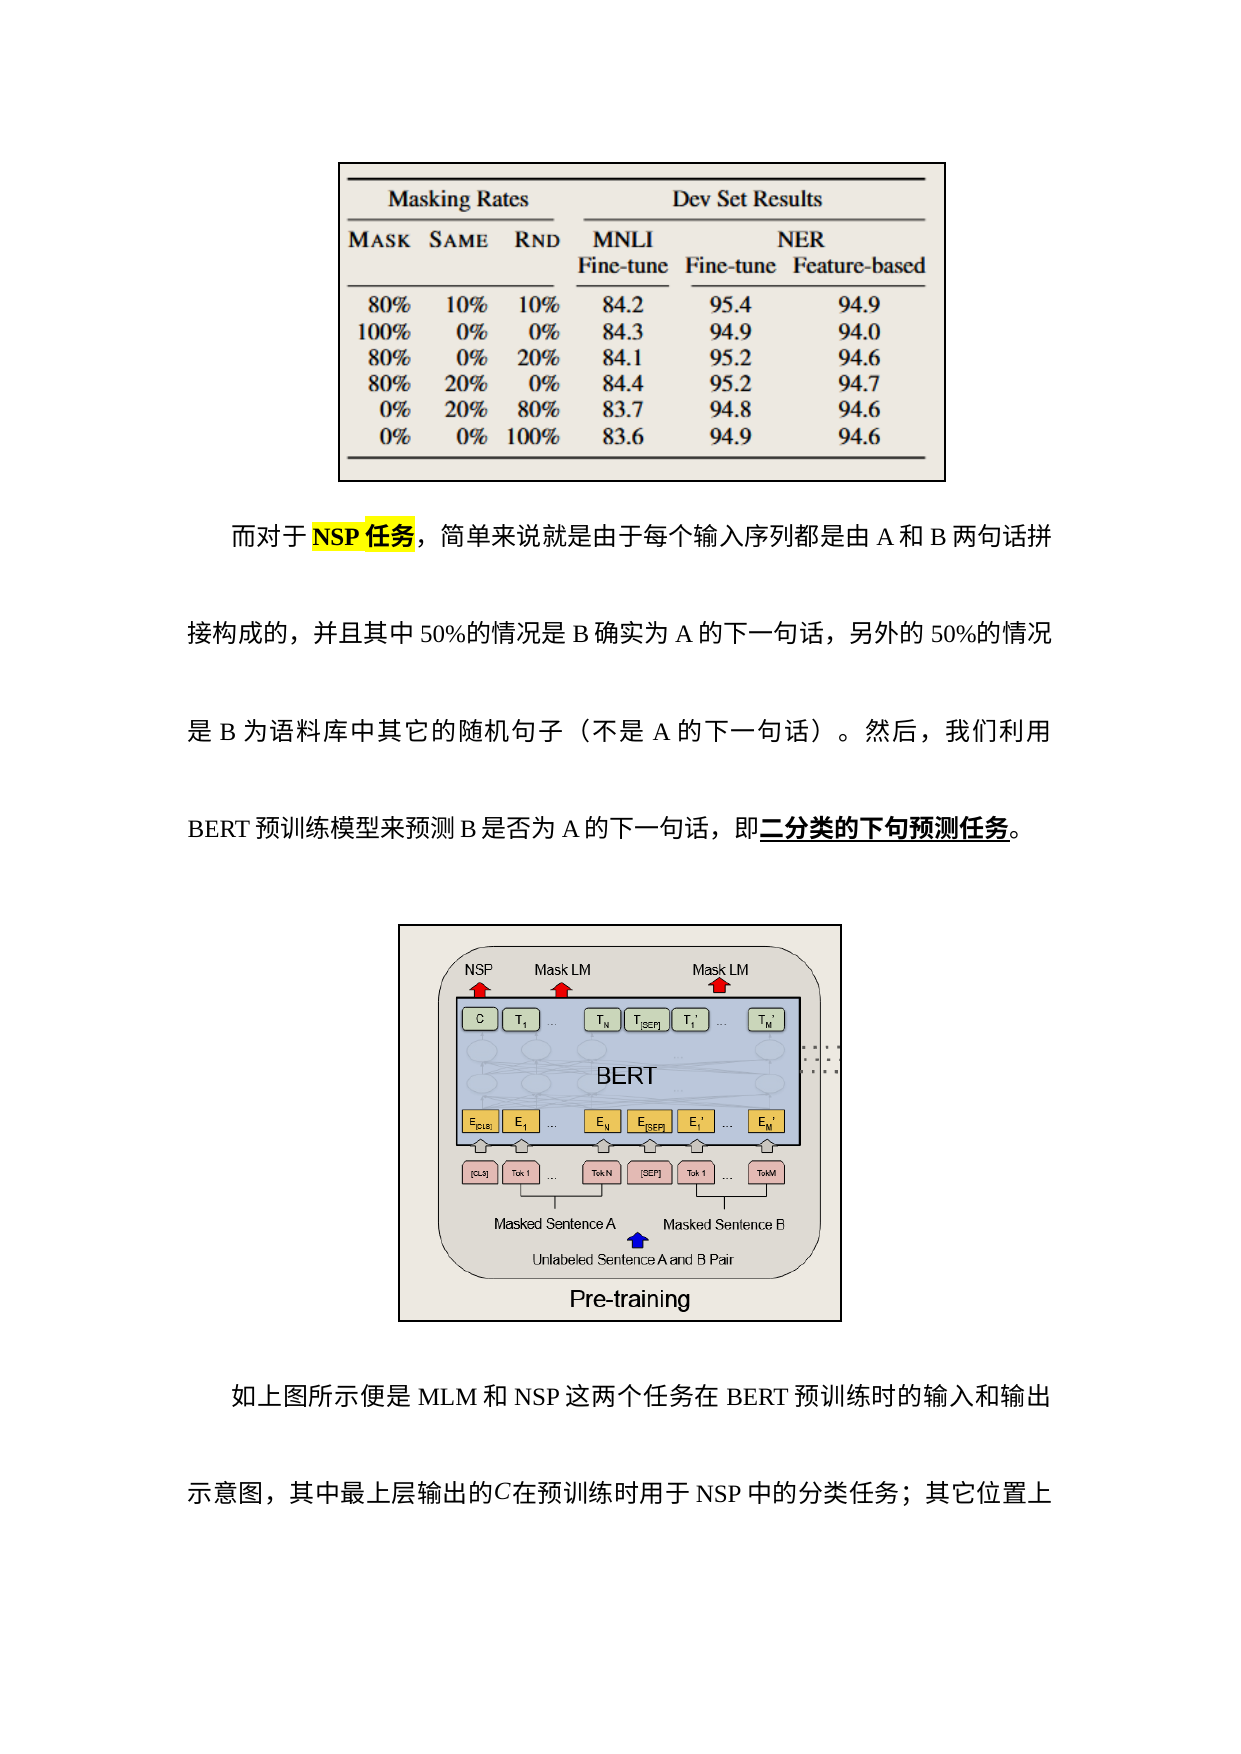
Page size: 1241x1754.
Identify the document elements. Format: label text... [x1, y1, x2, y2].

picture [340, 164, 944, 480]
text 而对于NSP任务，简单来说就是由于每个输入序列都是由A和B两句话拼接构成的，并且其中50%的情况是B确实为A的下一句话，另外的50%的情况是B为语料库中其它的随机句子（不是A的下一句话）。然后，我们利用BERT预训练模型来预测B是否为A的下一句话，即二分类的下句预测任务。 [187, 502, 1053, 859]
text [187, 1362, 1053, 1524]
picture [400, 926, 840, 1320]
